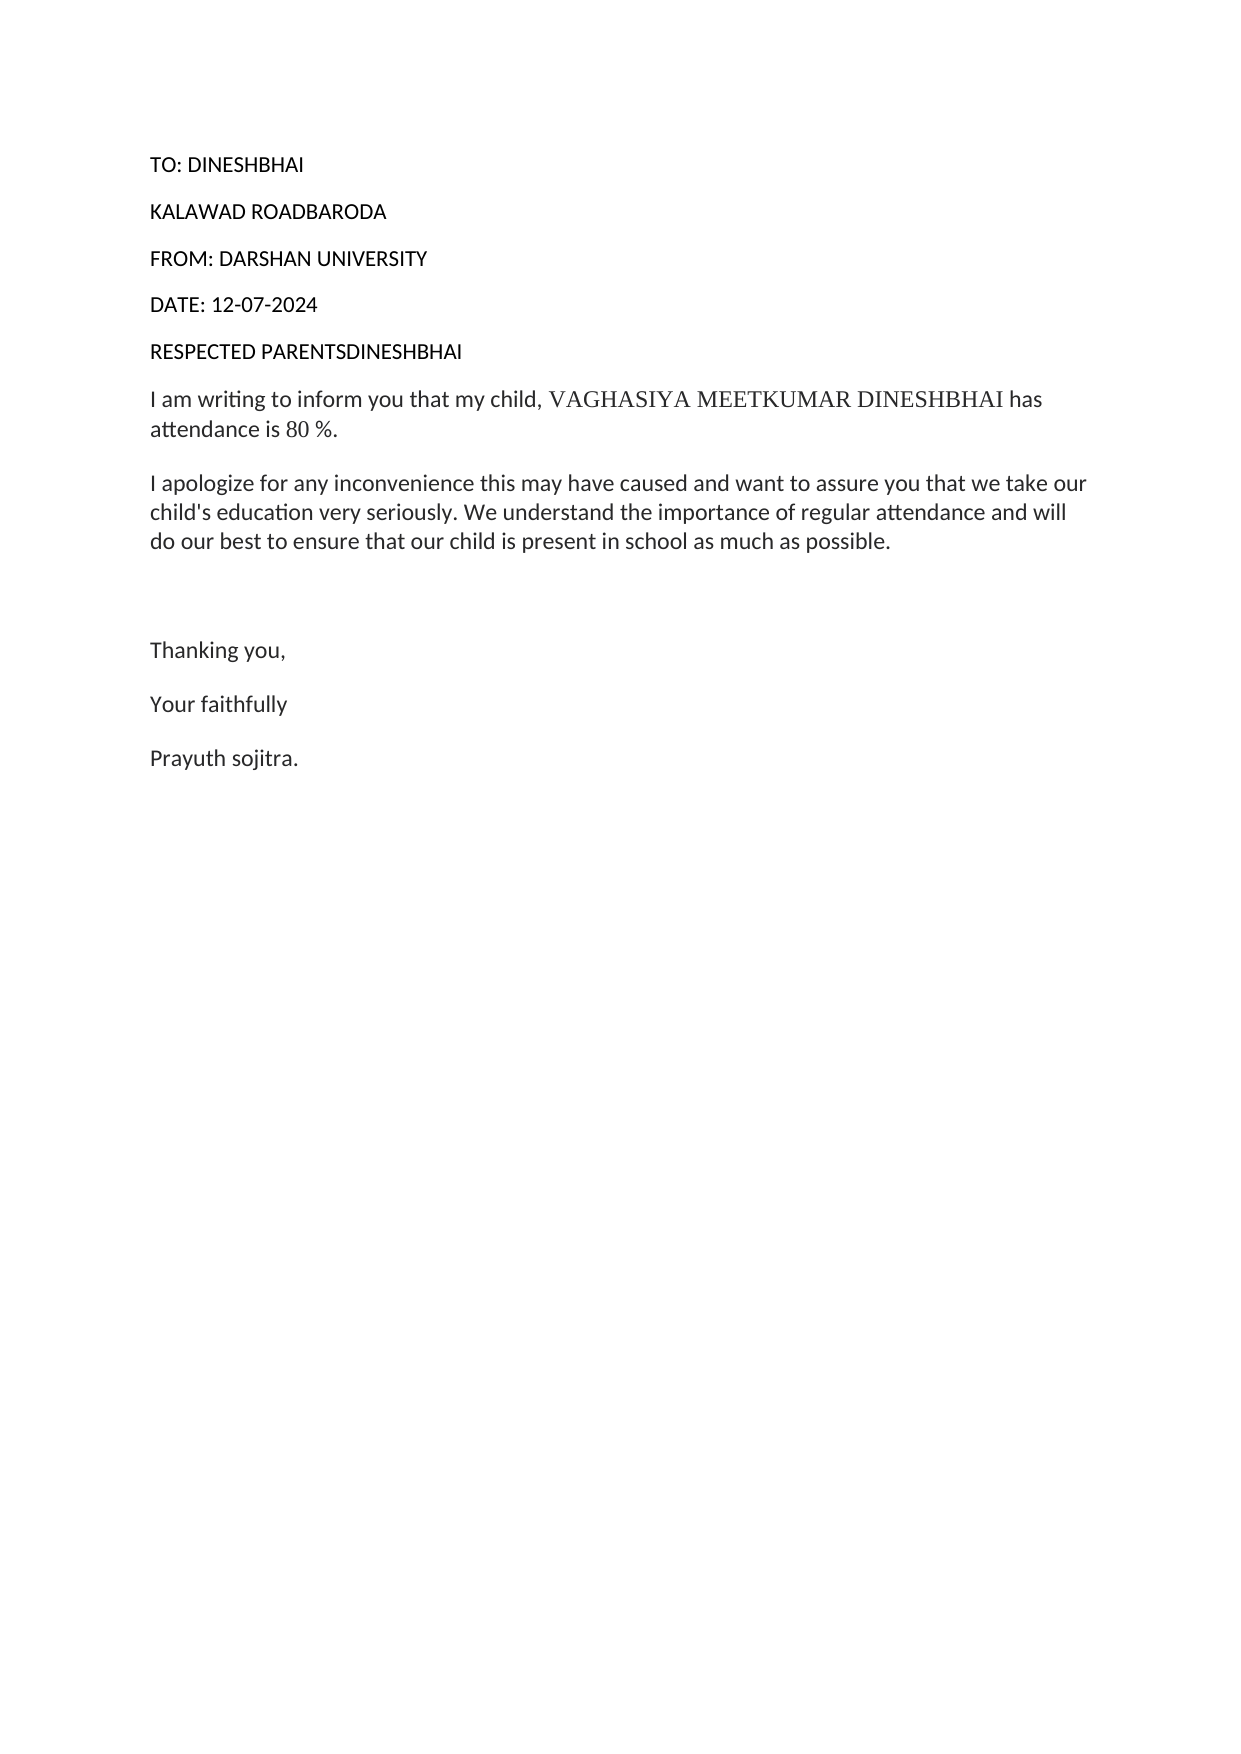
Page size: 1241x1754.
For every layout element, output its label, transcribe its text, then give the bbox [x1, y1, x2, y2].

text Your faithfully [150, 689, 1090, 718]
text RESPECTED PARENTSDINESHBHAI [150, 337, 1090, 366]
text Thanking you, [150, 635, 1090, 664]
text Prayuth sojitra. [150, 743, 1090, 773]
text DATE: 12-07-2024 [150, 291, 1090, 319]
text FROM: DARSHAN UNIVERSITY [150, 244, 1090, 272]
text I am writing to inform you that my child, VAGHASIYA MEETKUMAR DINESHBHAI has attendance is 80 %. [150, 384, 1090, 443]
text KALAWAD ROADBARODA [150, 197, 1090, 225]
text TO: DINESHBHAI [150, 150, 1090, 178]
text I apologize for any inconvenience this may have caused and want to assure you that we take our child's education very seriously. We understand the importance of regular attendance and will do our best to ensure that our child is present in school as much as possible. [150, 468, 1090, 556]
